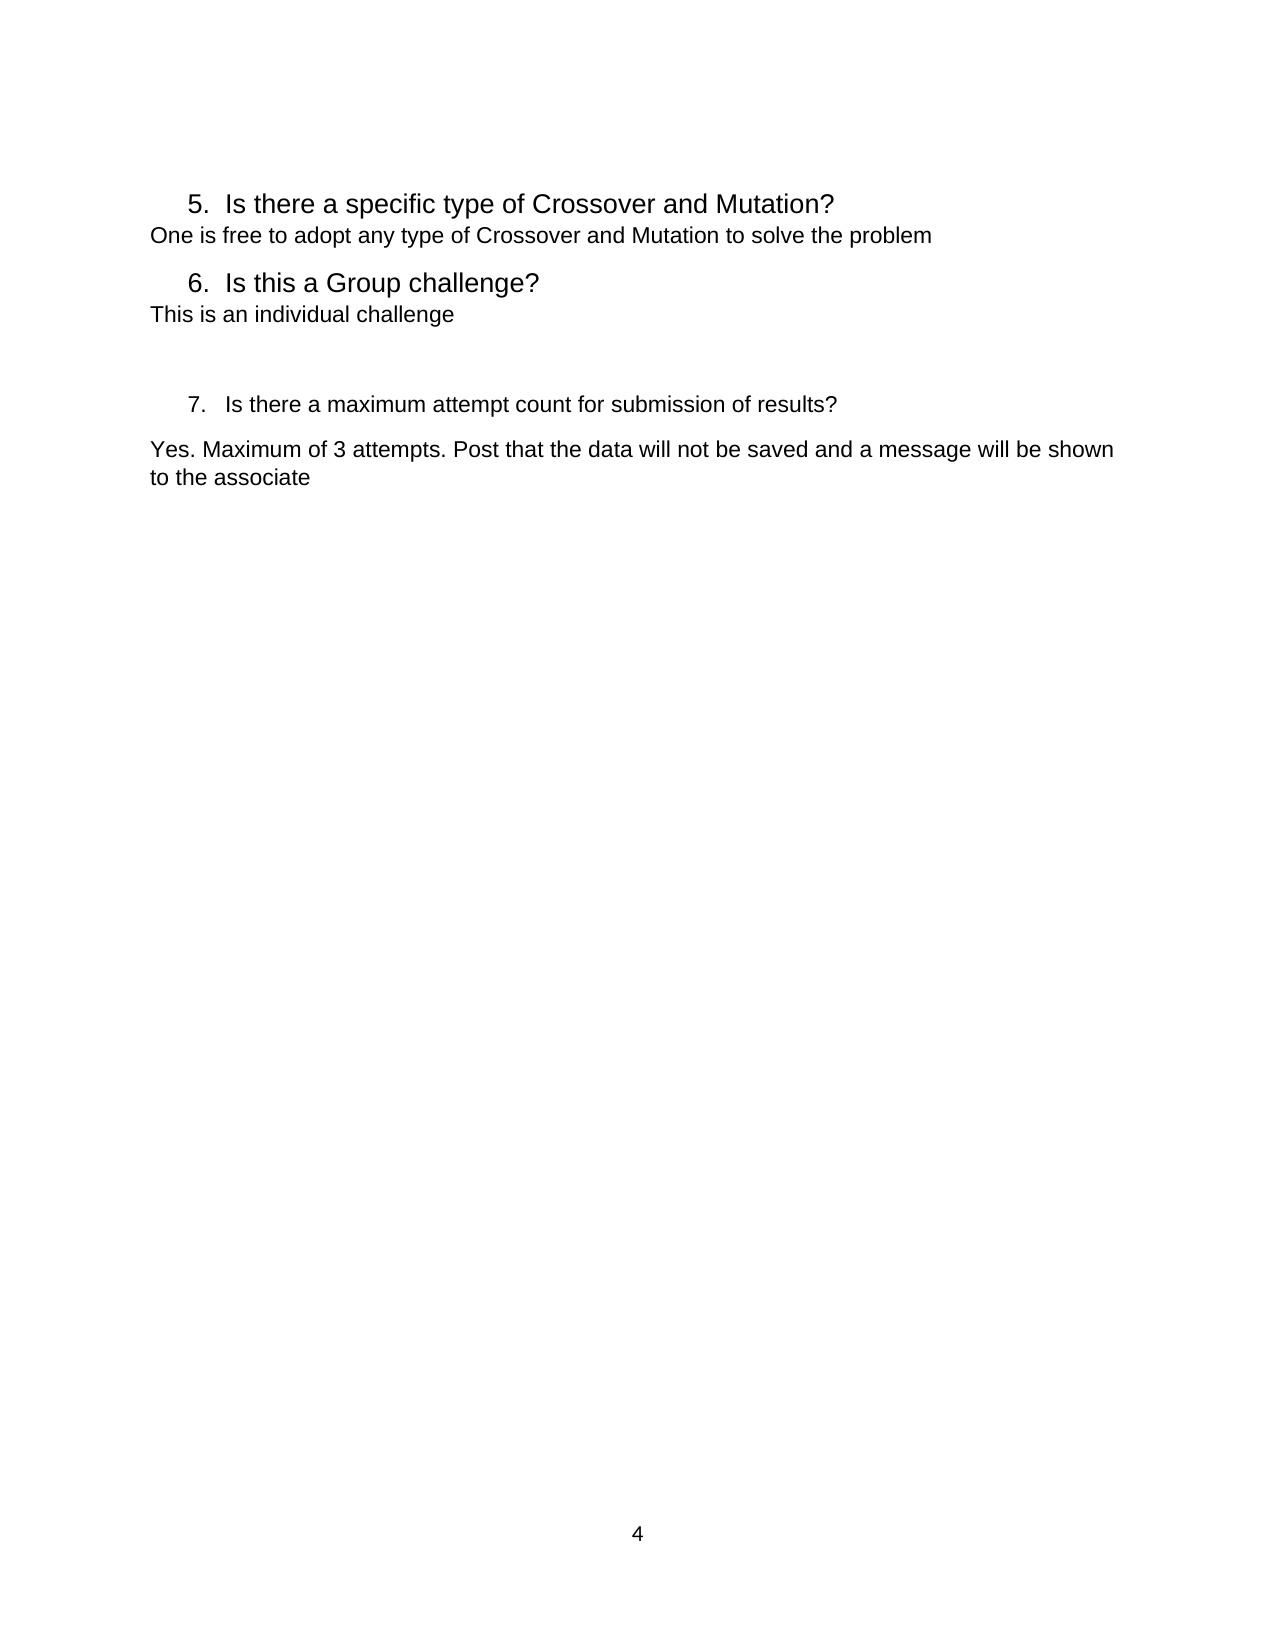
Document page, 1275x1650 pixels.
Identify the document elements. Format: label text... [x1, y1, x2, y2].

list Is there a maximum attempt count for submission of results? [187, 391, 1125, 417]
text One is free to adopt any type of Crossover and Mutation to solve the problem [150, 222, 1125, 248]
text This is an individual challenge [150, 301, 1125, 327]
subtitle Is there a specific type of Crossover and Mutation? [187, 188, 1125, 219]
subtitle Is this a Group challenge? [187, 267, 1125, 298]
text Yes. Maximum of 3 attempts. Post that the data will not be saved and a message will be shown to the associate [150, 436, 1125, 491]
